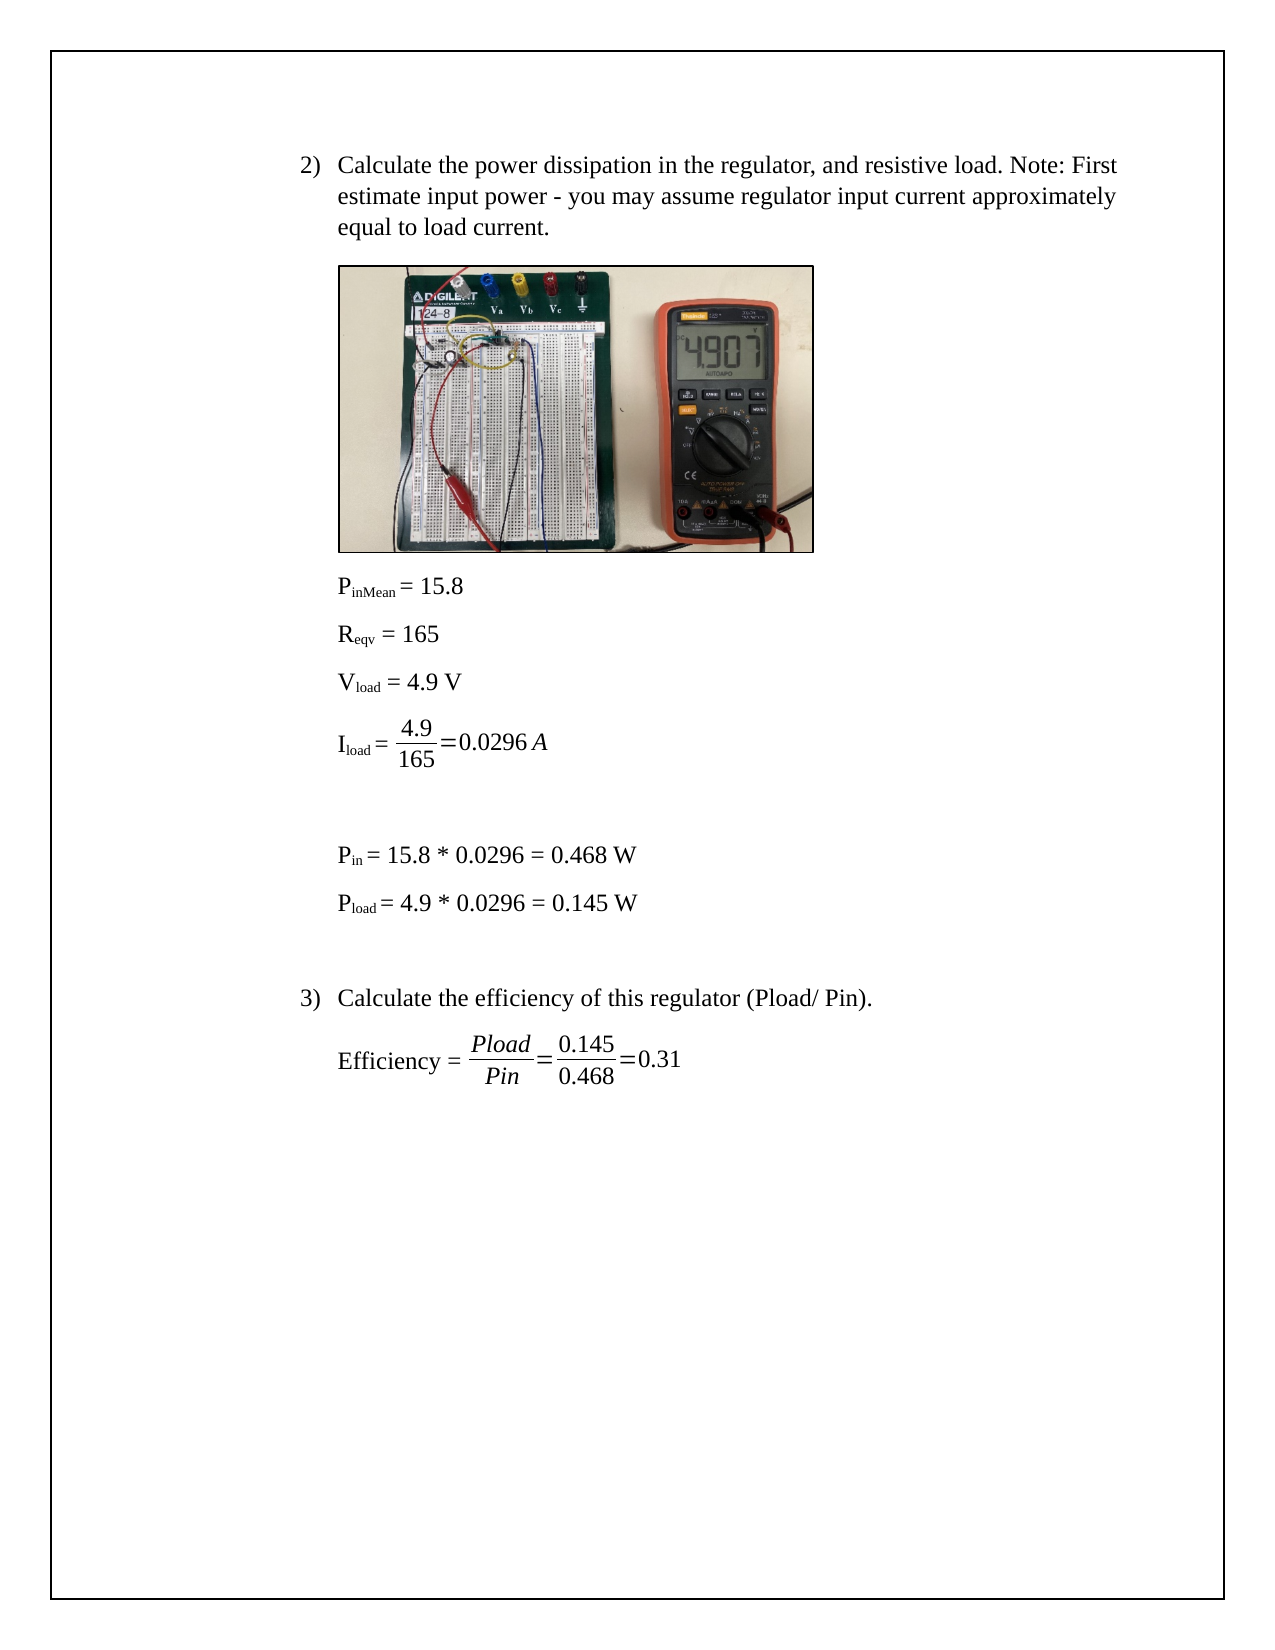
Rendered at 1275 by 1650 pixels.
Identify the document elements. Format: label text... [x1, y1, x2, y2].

list Calculate the power dissipation in the regulator, and resistive load. Note: First estimate input power - you may assume regulator input current approximately equal to load current. [300, 150, 1125, 241]
text Vload = 4.9 V [337, 667, 1125, 696]
text Iload = [337, 714, 1125, 773]
picture [340, 267, 811, 552]
text Efficiency = [337, 1031, 1125, 1090]
list Calculate the efficiency of this regulator (Pload/ Pin). [300, 983, 1125, 1012]
text Pin = 15.8 * 0.0296 = 0.468 W [337, 840, 1125, 869]
text Pload = 4.9 * 0.0296 = 0.145 W [337, 888, 1125, 917]
text Reqv = 165 [337, 619, 1125, 648]
text PinMean = 15.8 [337, 571, 1125, 600]
